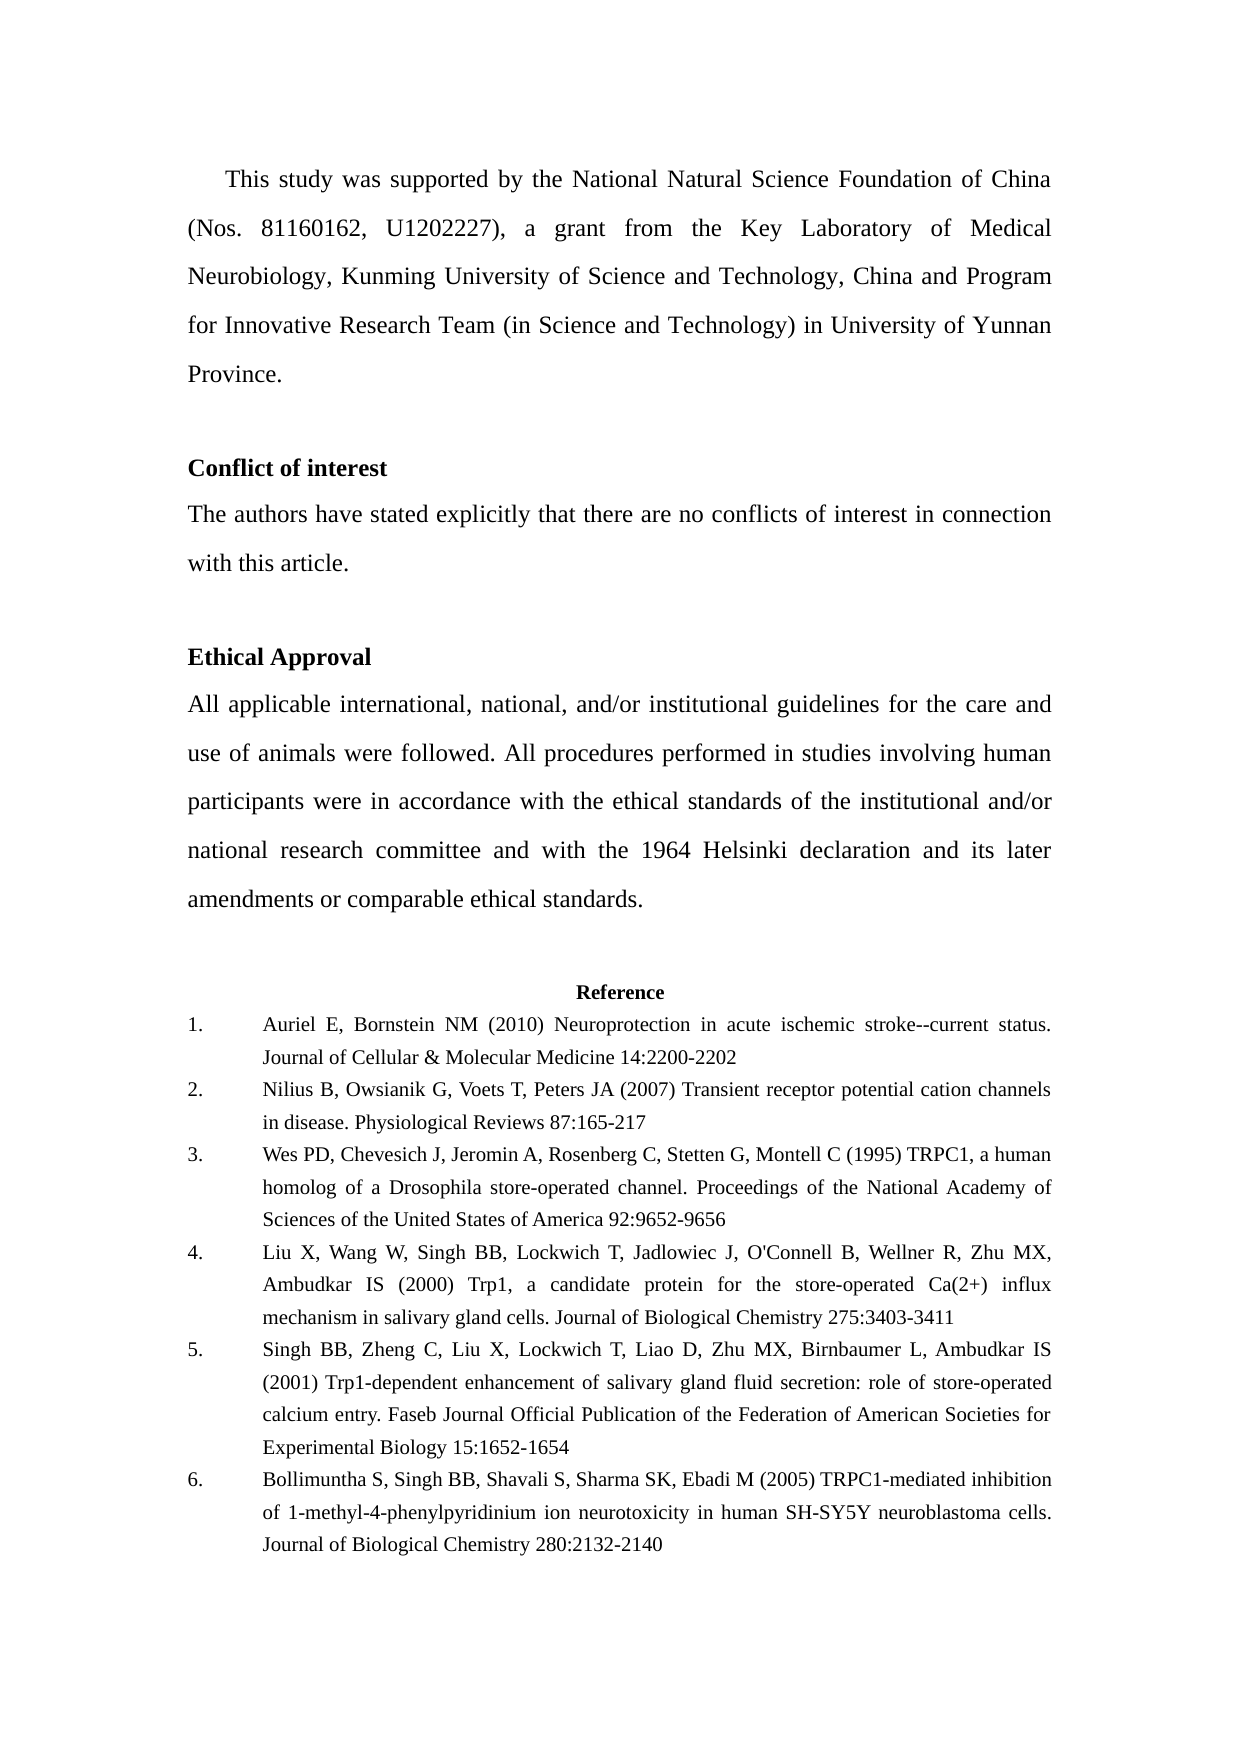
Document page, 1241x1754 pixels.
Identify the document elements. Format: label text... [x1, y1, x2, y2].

text 3. Wes PD, Chevesich J, Jeromin A, Rosenberg C, Stetten G, Montell C (1995) TRPC1, a human homolog of a Drosophila store-operated channel. Proceedings of the National Academy of Sciences of the United States of America 92:9652-9656 [187, 1138, 1053, 1236]
text 6. Bollimuntha S, Singh BB, Shavali S, Sharma SK, Ebadi M (2005) TRPC1-mediated inhibition of 1-methyl-4-phenylpyridinium ion neurotoxicity in human SH-SY5Y neuroblastoma cells. Journal of Biological Chemistry 280:2132-2140 [187, 1463, 1053, 1561]
text 1. Auriel E, Bornstein NM (2010) Neuroprotection in acute ischemic stroke--current status. Journal of Cellular & Molecular Medicine 14:2200-2202 [187, 1008, 1053, 1073]
text 5. Singh BB, Zheng C, Liu X, Lockwich T, Liao D, Zhu MX, Birnbaumer L, Ambudkar IS (2001) Trp1-dependent enhancement of salivary gland fluid secretion: role of store-operated calcium entry. Faseb Journal Official Publication of the Federation of American Societies for Experimental Biology 15:1652-1654 [187, 1333, 1053, 1463]
text The authors have stated explicitly that there are no conflicts of interest in connection with this article. [187, 498, 1053, 579]
text This study was supported by the National Natural Science Foundation of China (Nos. 81160162, U1202227), a grant from the Key Laboratory of Medical Neurobiology, Kunming University of Science and Technology, China and Program for Innovative Research Team (in Science and Technology) in University of Yunnan Province. [187, 162, 1053, 389]
text 2. Nilius B, Owsianik G, Voets T, Peters JA (2007) Transient receptor potential cation channels in disease. Physiological Reviews 87:165-217 [187, 1073, 1053, 1138]
title Reference [187, 976, 1053, 1008]
text All applicable international, national, and/or institutional guidelines for the care and use of animals were followed. All procedures performed in studies involving human participants were in accordance with the ethical standards of the institutional and/or national research committee and with the 1964 Helsinki declaration and its later amendments or comparable ethical standards. [187, 687, 1053, 914]
text 4. Liu X, Wang W, Singh BB, Lockwich T, Jadlowiec J, O'Connell B, Wellner R, Zhu MX, Ambudkar IS (2000) Trp1, a candidate protein for the store-operated Ca(2+) influx mechanism in salivary gland cells. Journal of Biological Chemistry 275:3403-3411 [187, 1236, 1053, 1333]
text Ethical Approval [187, 640, 1053, 673]
text Conflict of interest [187, 451, 1053, 483]
